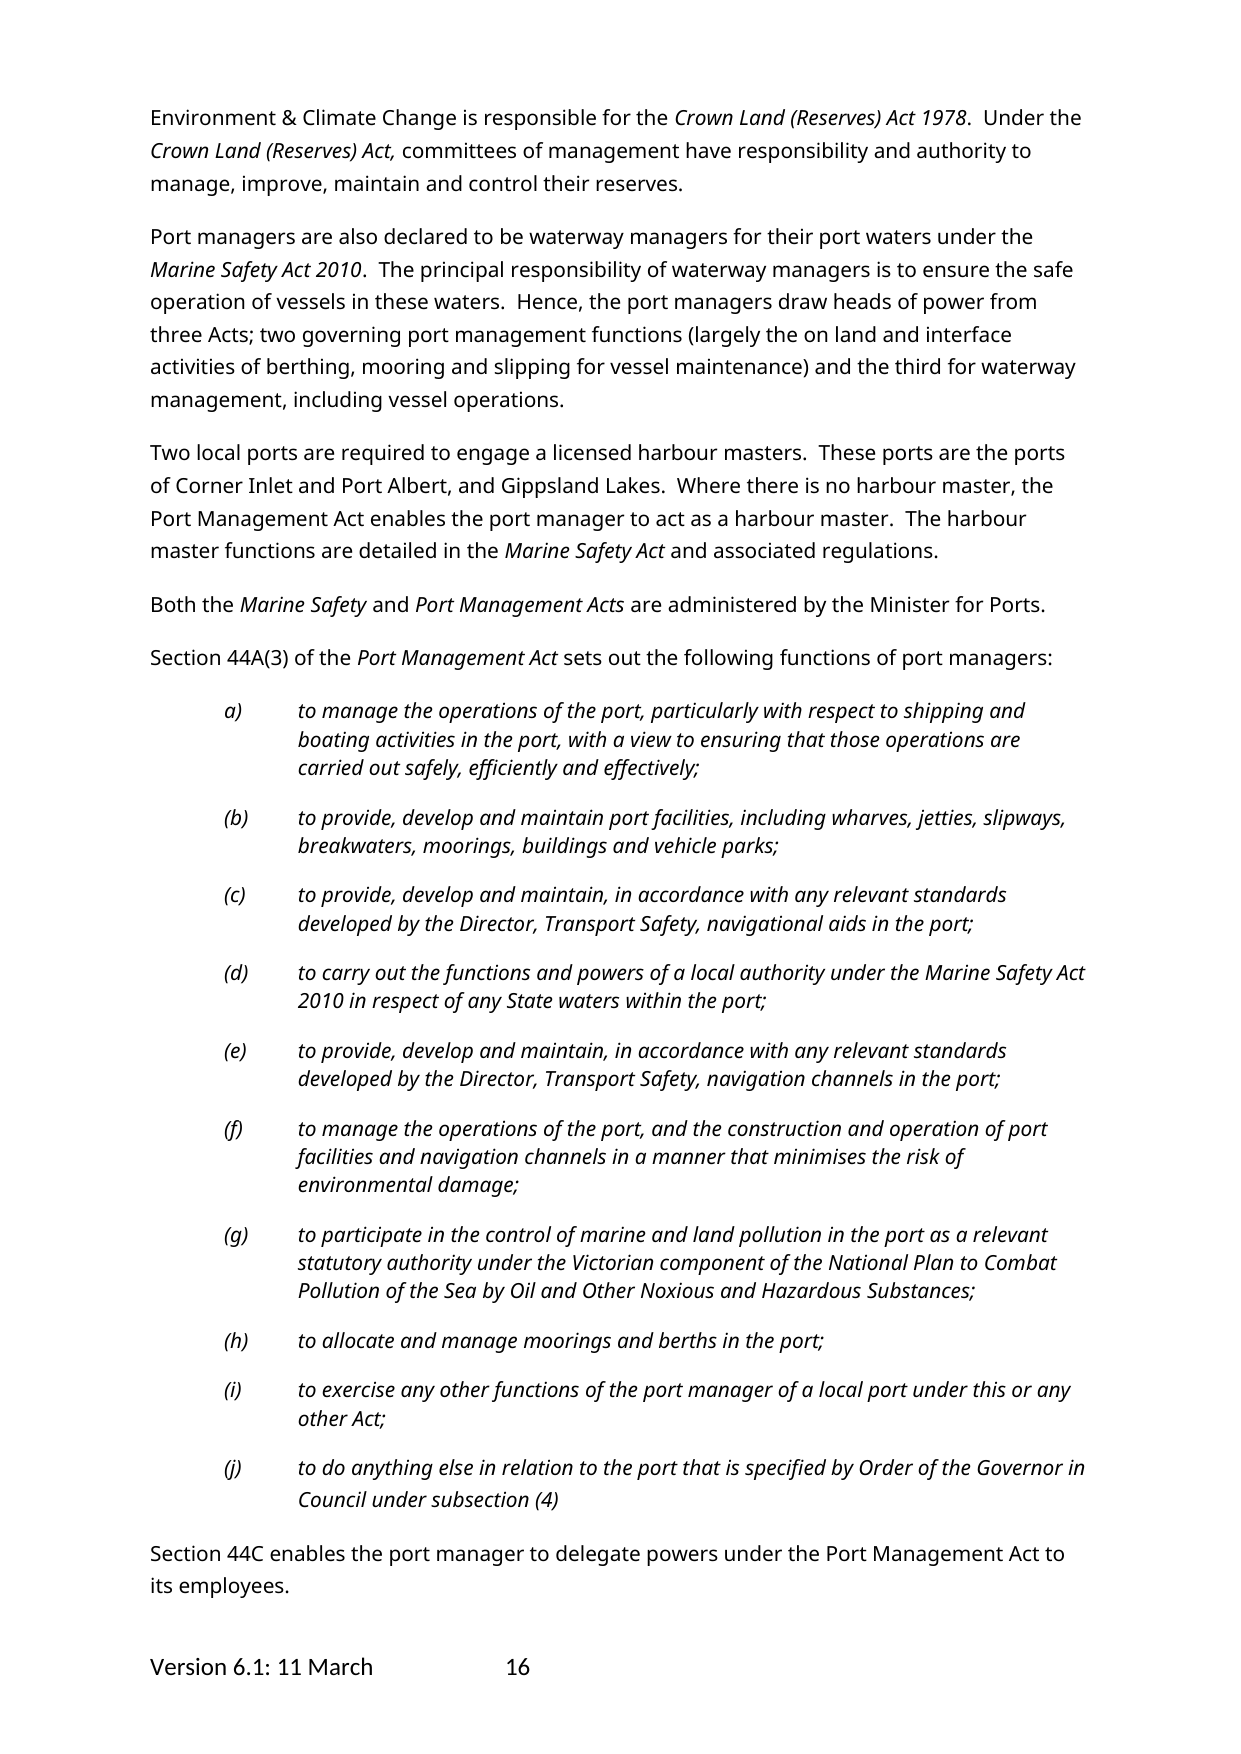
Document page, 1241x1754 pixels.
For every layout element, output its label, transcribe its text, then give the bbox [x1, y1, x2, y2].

text Section 44C enables the port manager to delegate powers under the Port Management Act to its employees. [150, 1539, 1090, 1600]
text (g) to participate in the control of marine and land pollution in the port as a relevant statutory authority under the Victorian component of the National Plan to Combat Pollution of the Sea by Oil and Other Noxious and Hazardous Substances; [224, 1220, 1090, 1305]
text (i) to exercise any other functions of the port manager of a local port under this or any other Act; [224, 1375, 1090, 1432]
text (d) to carry out the functions and powers of a local authority under the Marine Safety Act 2010 in respect of any State waters within the port; [224, 958, 1090, 1015]
text (j) to do anything else in relation to the port that is specified by Order of the Governor in Council under subsection (4) [224, 1453, 1090, 1514]
text Both the Marine Safety and Port Management Acts are administered by the Minister for Ports. [150, 590, 1090, 618]
text Port managers are also declared to be waterway managers for their port waters under the Marine Safety Act 2010. The principal responsibility of waterway managers is to ensure the safe operation of vessels in these waters. Hence, the port managers draw heads of power from three Acts; two governing port management functions (largely the on land and interface activities of berthing, mooring and slipping for vessel maintenance) and the third for waterway management, including vessel operations. [150, 222, 1090, 413]
text (c) to provide, develop and maintain, in accordance with any relevant standards developed by the Director, Transport Safety, navigational aids in the port; [224, 881, 1090, 937]
text (h) to allocate and manage moorings and berths in the port; [224, 1326, 1090, 1354]
text Section 44A(3) of the Port Management Act sets out the following functions of port managers: [150, 643, 1090, 672]
text (e) to provide, develop and maintain, in accordance with any relevant standards developed by the Director, Transport Safety, navigation channels in the port; [224, 1036, 1090, 1093]
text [150, 103, 1090, 197]
text Two local ports are required to engage a licensed harbour masters. These ports are the ports of Corner Inlet and Port Albert, and Gippsland Lakes. Where there is no harbour master, the Port Management Act enables the port manager to act as a harbour master. The harbour master functions are detailed in the Marine Safety Act and associated regulations. [150, 438, 1090, 565]
list to manage the operations of the port, particularly with respect to shipping and boating activities in the port, with a view to ensuring that those operations are carried out safely, efficiently and effectively; [224, 697, 1090, 782]
text (f) to manage the operations of the port, and the construction and operation of port facilities and navigation channels in a manner that minimises the risk of environmental damage; [224, 1114, 1090, 1199]
text (b) to provide, develop and maintain port facilities, including wharves, jetties, slipways, breakwaters, moorings, buildings and vehicle parks; [224, 803, 1090, 860]
